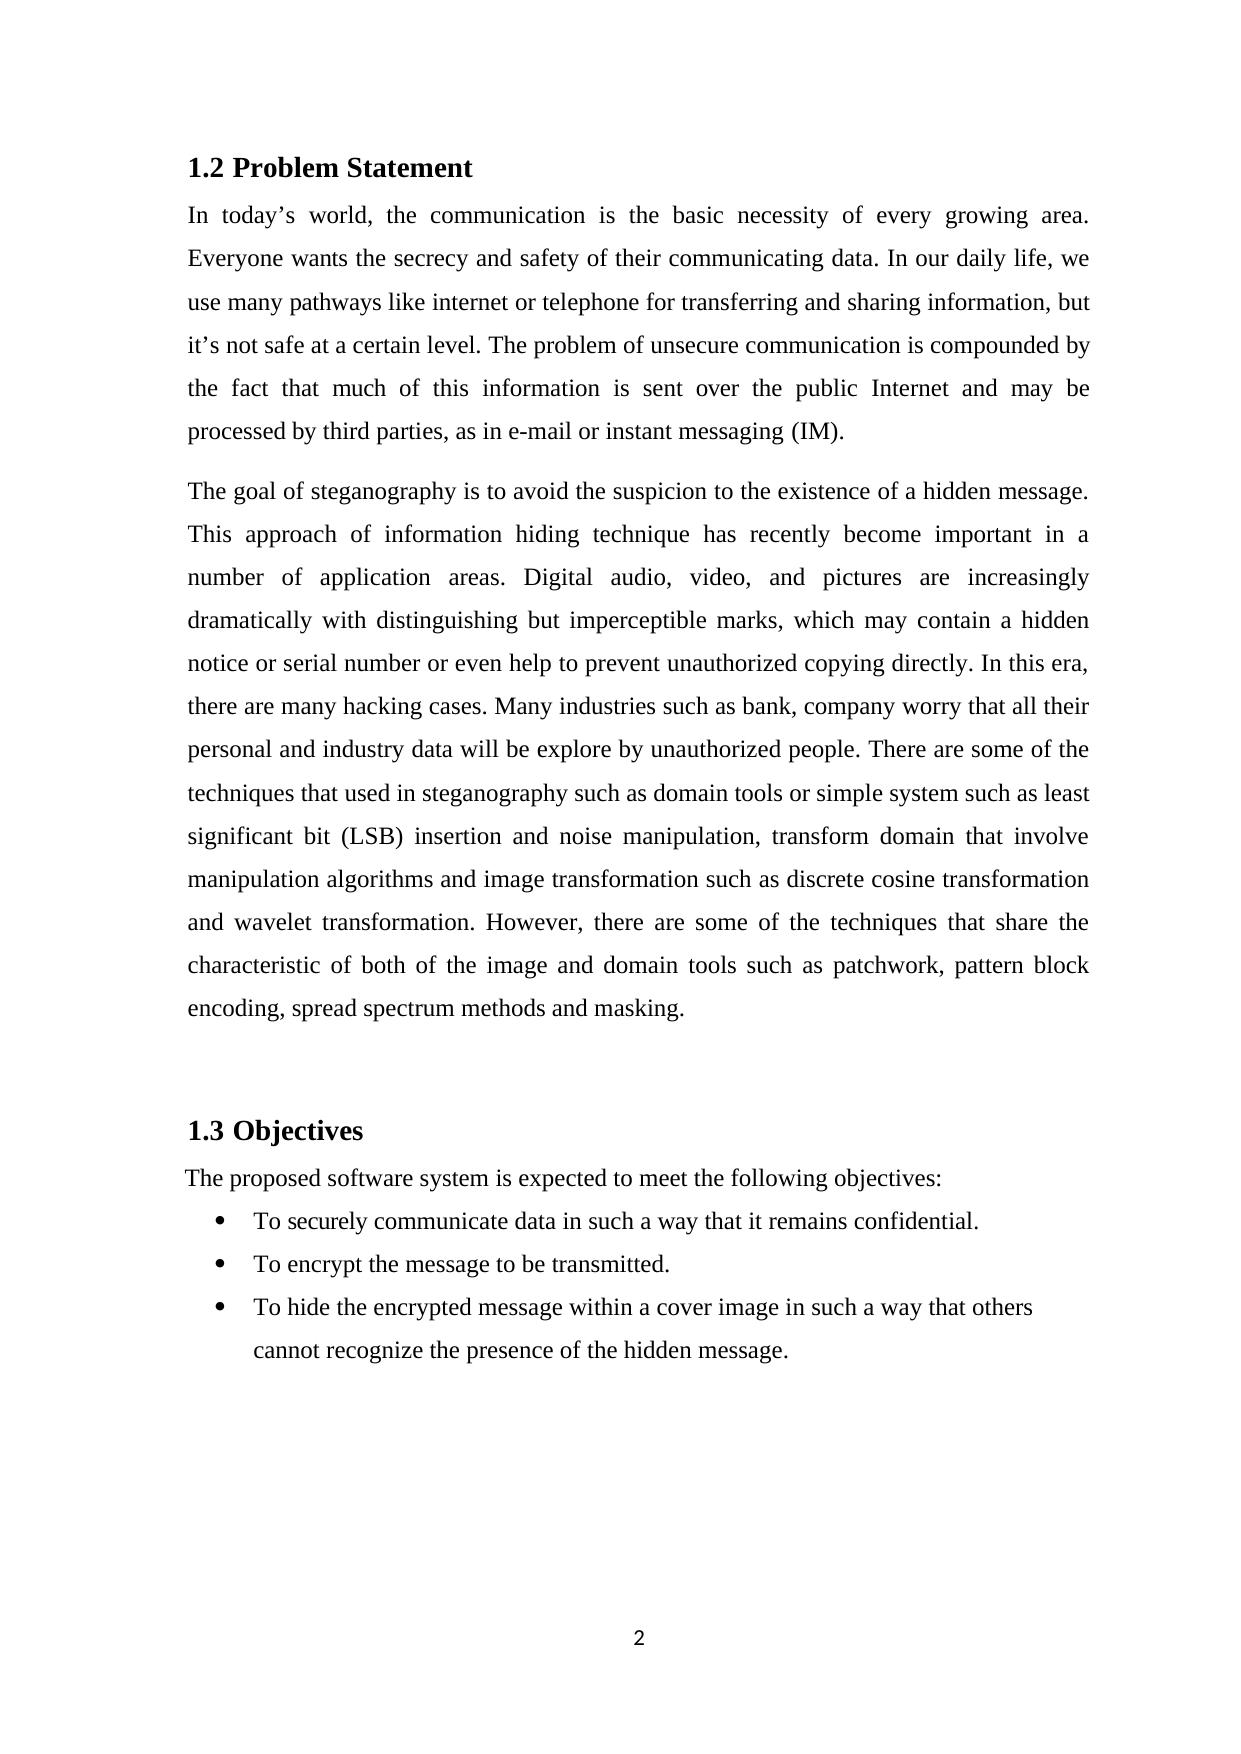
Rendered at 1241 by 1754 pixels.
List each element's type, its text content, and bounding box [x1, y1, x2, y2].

list To securely communicate data in such a way that it remains confidential. [216, 1206, 1090, 1235]
subtitle Problem Statement [187, 150, 1090, 183]
list To hide the encrypted message within a cover image in such a way that others cannot recognize the presence of the hidden message. [216, 1292, 1090, 1364]
text In today’s world, the communication is the basic necessity of every growing area. Everyone wants the secrecy and safety of their communicating data. In our daily life, we use many pathways like internet or telephone for transferring and sharing information, but it’s not safe at a certain level. The problem of unsecure communication is compounded by the fact that much of this information is sent over the public Internet and may be processed by third parties, as in e-mail or instant messaging (IM). [187, 200, 1090, 445]
list To encrypt the message to be transmitted. [216, 1249, 1090, 1278]
text The proposed software system is expected to meet the following objectives: [178, 1163, 1090, 1192]
subtitle Objectives [187, 1113, 1090, 1146]
text The goal of steganography is to avoid the suspicion to the existence of a hidden message. This approach of information hiding technique has recently become important in a number of application areas. Digital audio, video, and pictures are increasingly dramatically with distinguishing but imperceptible marks, which may contain a hidden notice or serial number or even help to prevent unauthorized copying directly. In this era, there are many hacking cases. Many industries such as bank, company worry that all their personal and industry data will be explore by unauthorized people. There are some of the techniques that used in steganography such as domain tools or simple system such as least significant bit (LSB) insertion and noise manipulation, transform domain that involve manipulation algorithms and image transformation such as discrete cosine transformation and wavelet transformation. However, there are some of the techniques that share the characteristic of both of the image and domain tools such as patchwork, pattern block encoding, spread spectrum methods and masking. [187, 476, 1090, 1022]
